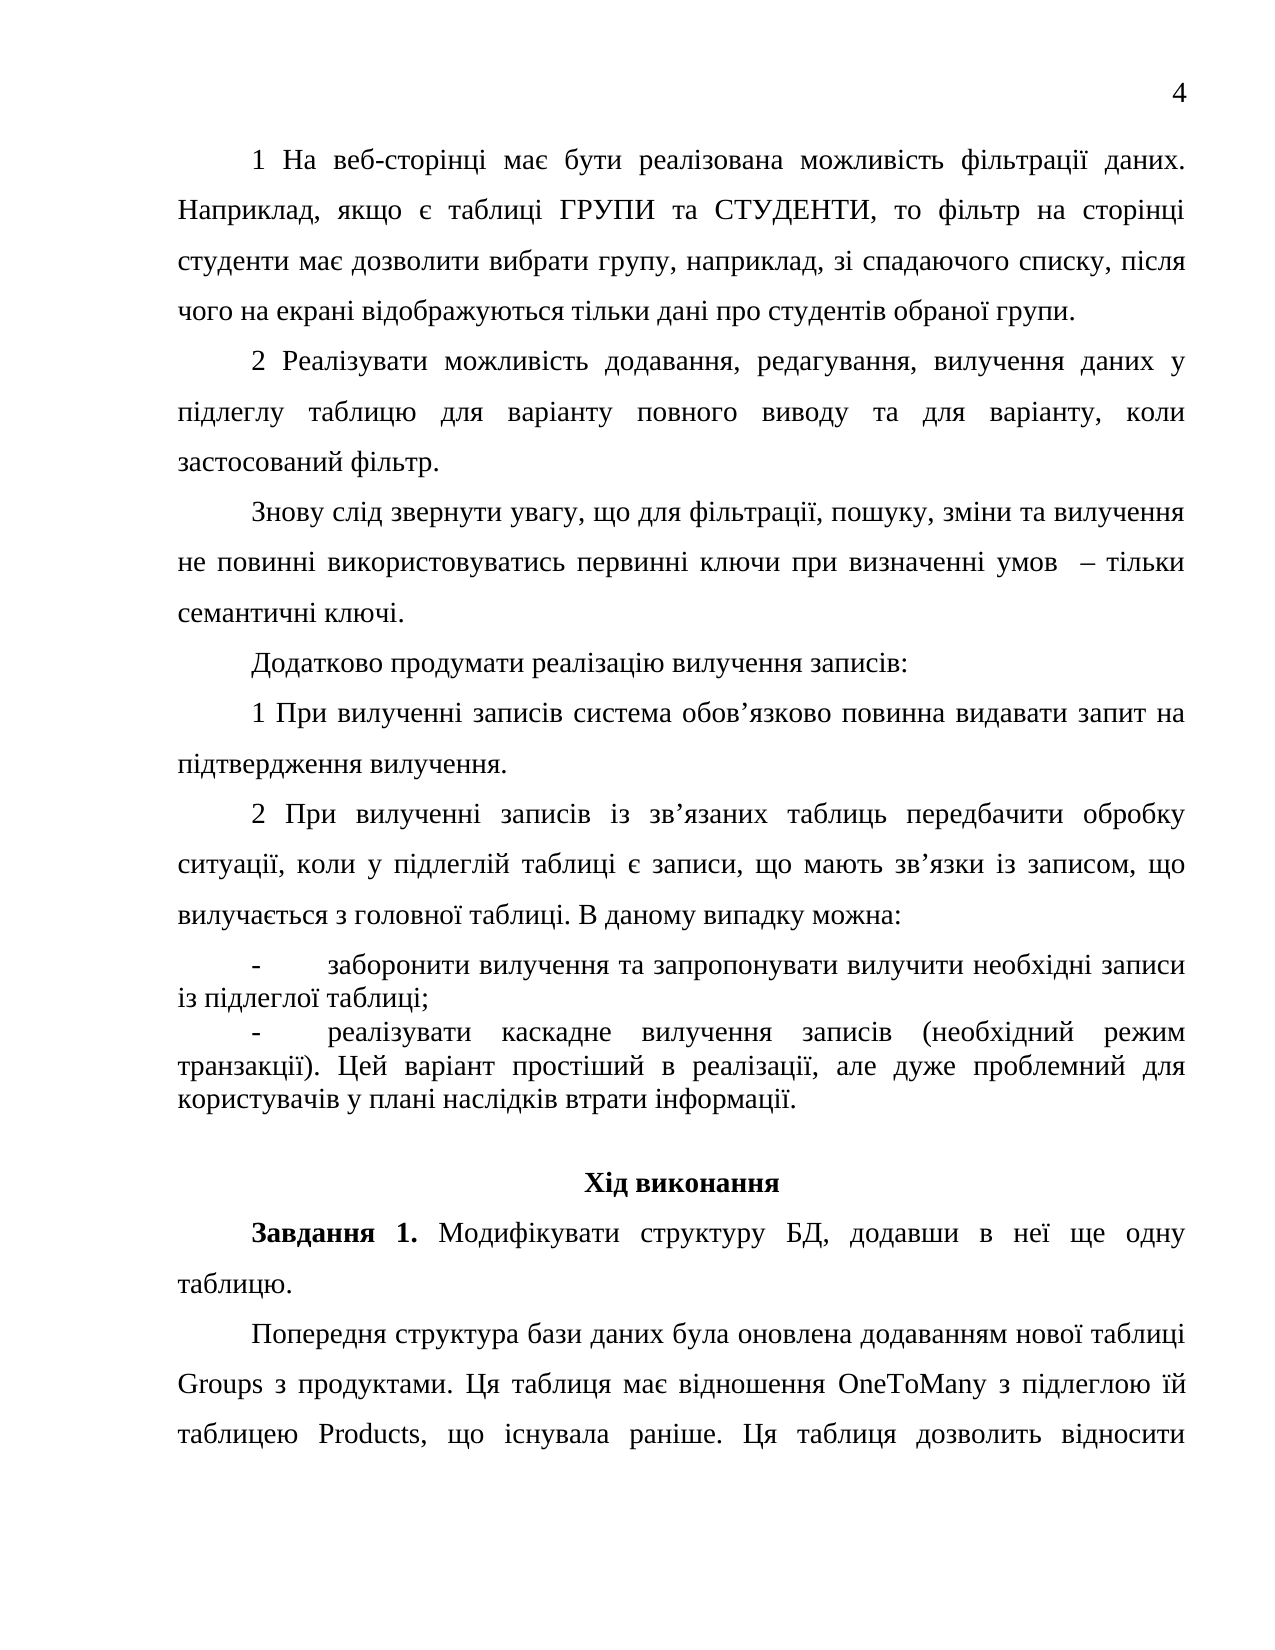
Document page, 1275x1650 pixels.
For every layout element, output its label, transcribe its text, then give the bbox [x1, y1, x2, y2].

text 1 На веб-сторінці має бути реалізована можливість фільтрації даних. Наприклад, якщо є таблиці ГРУПИ та СТУДЕНТИ, то фільтр на сторінці студенти має дозволити вибрати групу, наприклад, зі спадаючого списку, після чого на екрані відображуються тільки дані про студентів обраної групи. [177, 142, 1186, 327]
text Додатково продумати реалізацію вилучення записів: [177, 645, 1186, 679]
text 2 Реалізувати можливість додавання, редагування, вилучення даних у підлеглу таблицю для варіанту повного виводу та для варіанту, коли застосований фільтр. [177, 343, 1186, 477]
text Знову слід звернути увагу, що для фільтрації, пошуку, зміни та вилучення не повинні використовуватись первинні ключи при визначенні умов – тільки семантичні ключі. [177, 494, 1186, 628]
text Завдання 1. Модифікувати структуру БД, додавши в неї ще одну таблицю. [177, 1215, 1186, 1299]
list реалізувати каскадне вилучення записів (необхідний режим транзакції). Цей варіант простіший в реалізації, але дуже проблемний для користувачів у плані наслідків втрати інформації. [177, 1014, 1186, 1115]
text Хід виконання [177, 1165, 1186, 1199]
text 1 При вилученні записів система обов’язково повинна видавати запит на підтвердження вилучення. [177, 696, 1186, 779]
text 2 При вилученні записів із зв’язаних таблиць передбачити обробку ситуації, коли у підлеглій таблиці є записи, що мають зв’язки із записом, що вилучається з головної таблиці. В даному випадку можна: [177, 796, 1186, 930]
list заборонити вилучення та запропонувати вилучити необхідні записи із підлеглої таблиці; [177, 947, 1186, 1014]
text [177, 1316, 1186, 1450]
